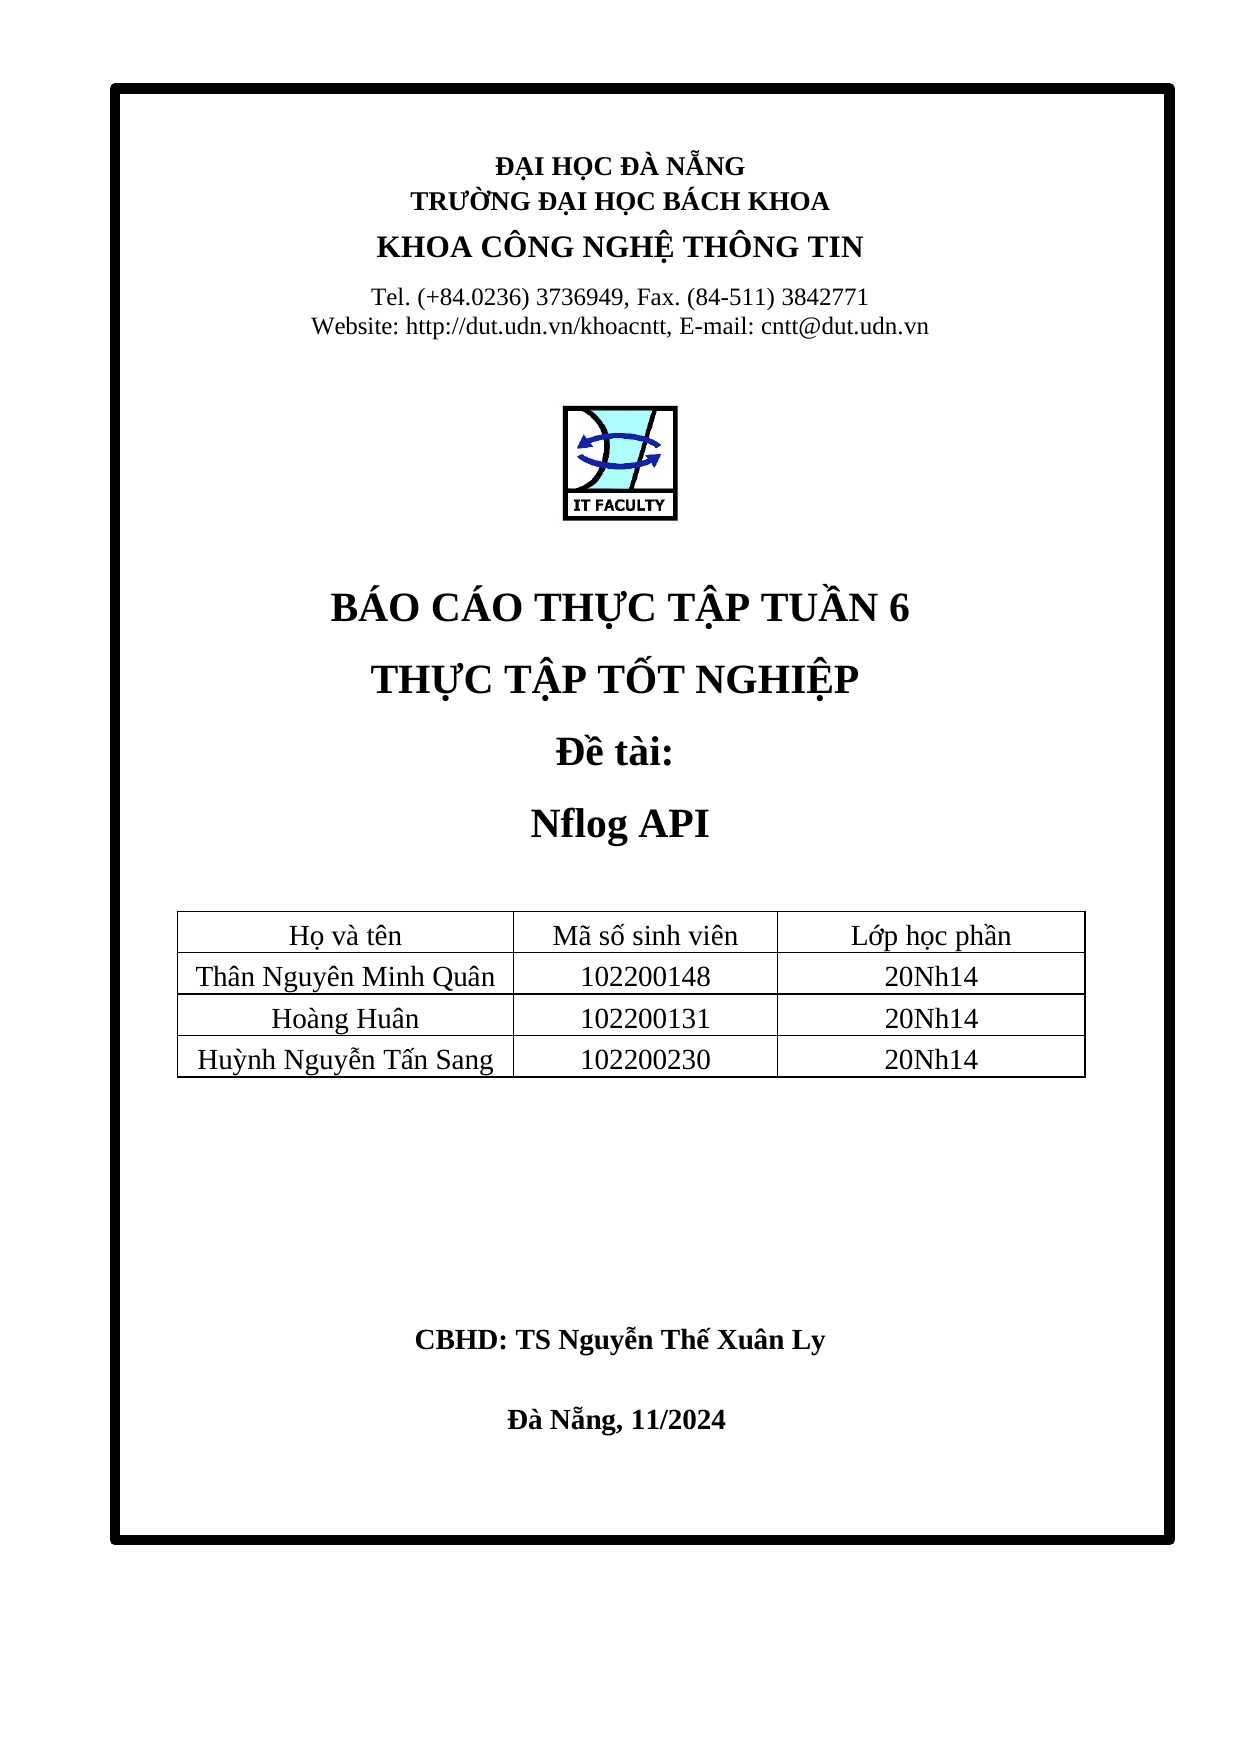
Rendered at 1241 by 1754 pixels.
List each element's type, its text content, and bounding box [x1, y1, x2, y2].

text Website: http://dut.udn.vn/khoacntt, E-mail: cntt@dut.udn.vn [150, 311, 1090, 340]
table_cell 102200131 [514, 995, 777, 1034]
table_cell 102200230 [514, 1036, 777, 1076]
text ĐẠI HỌC ĐÀ NẴNG [150, 150, 1090, 181]
text Nflog API [150, 799, 1090, 847]
text KHOA CÔNG NGHỆ THÔNG TIN [150, 227, 1090, 264]
picture [558, 401, 682, 525]
table_cell Huỳnh Nguyễn Tấn Sang [178, 1036, 513, 1076]
text Đà Nẵng, 11/2024 [150, 1402, 1090, 1436]
text BÁO CÁO THỰC TẬP TUẦN 6 [150, 583, 1090, 631]
table_header Họ và tên [178, 912, 513, 952]
table_cell 20Nh14 [778, 953, 1084, 993]
text TRƯỜNG ĐẠI HỌC BÁCH KHOA [150, 186, 1090, 217]
table_cell Thân Nguyên Minh Quân [178, 953, 513, 993]
text CBHD: TS Nguyễn Thế Xuân Ly [150, 1322, 1090, 1356]
text Tel. (+84.0236) 3736949, Fax. (84-511) 3842771 [150, 282, 1090, 311]
table_cell 102200148 [514, 953, 777, 993]
table_header Lớp học phần [778, 912, 1084, 952]
table_cell 20Nh14 [778, 995, 1084, 1034]
text Đề tài: [150, 727, 1090, 775]
table_cell 20Nh14 [778, 1036, 1084, 1076]
table_header Mã số sinh viên [514, 912, 777, 952]
text THỰC TẬP TỐT NGHIỆP [150, 655, 1090, 703]
table_cell Hoàng Huân [178, 995, 513, 1034]
